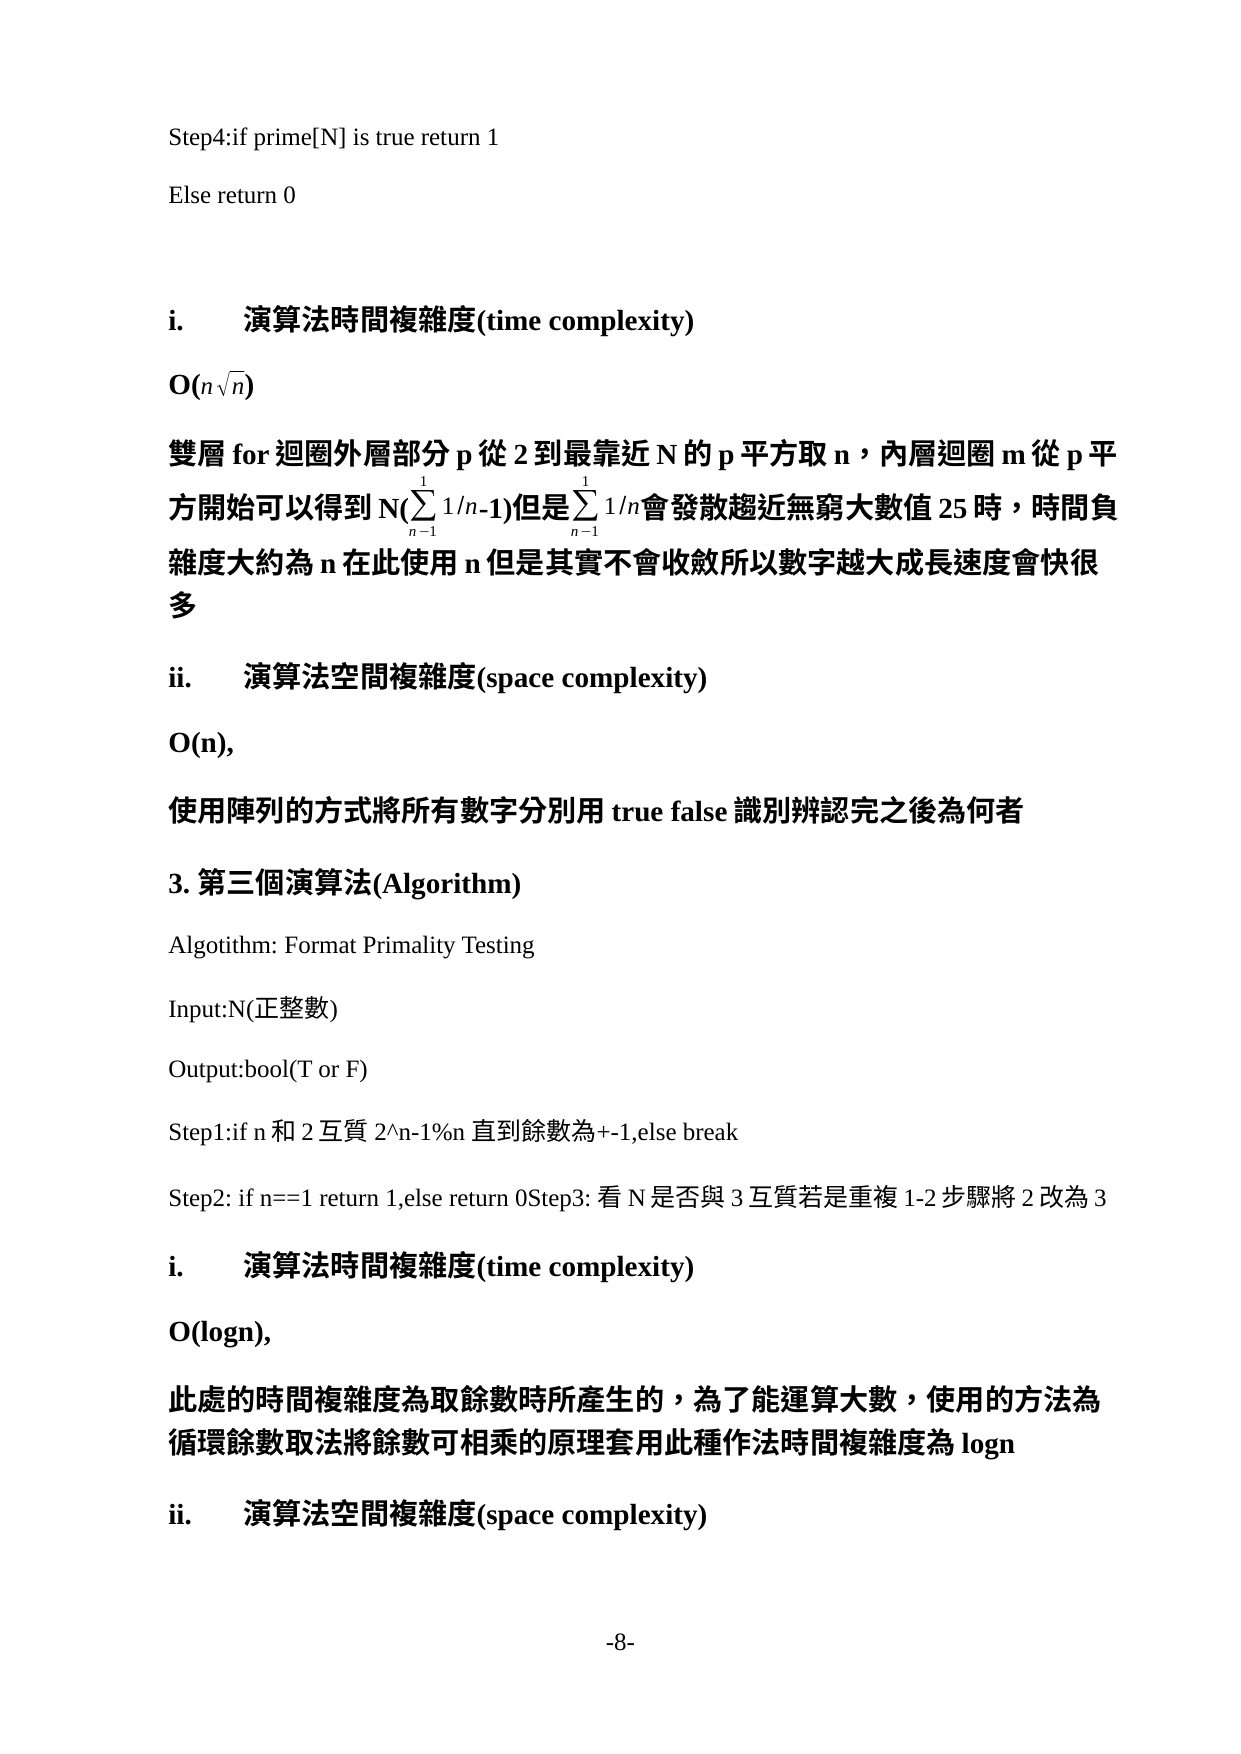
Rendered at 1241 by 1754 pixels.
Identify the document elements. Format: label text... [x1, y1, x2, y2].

text 3. 第三個演算法(Algorithm) [168, 859, 1122, 901]
text 雙層for迴圈外層部分p從2到最靠近N的p平方取n，內層迴圈m從p平方開始可以得到N(-1)但是會發散趨近無窮大數值25時，時間負雜度大約為n在此使用n但是其實不會收斂所以數字越大成長速度會快很多 [168, 430, 1122, 624]
list 演算法空間複雜度(space complexity) [168, 1491, 1122, 1533]
list 演算法時間複雜度(time complexity) [168, 1243, 1122, 1285]
text Else return 0 [118, 180, 1122, 209]
text Step2: if n==1 return 1,else return 0Step3: 看N是否與3互質若是重複1-2步驟將2改為3 [118, 1177, 1122, 1213]
text Step4:if prime[N] is true return 1 [118, 122, 1122, 151]
text O(logn), [168, 1314, 1122, 1348]
list 演算法時間複雜度(time complexity) [168, 296, 1122, 338]
text O(n), [168, 725, 1122, 758]
text 此處的時間複雜度為取餘數時所產生的，為了能運算大數，使用的方法為循環餘數取法將餘數可相乘的原理套用此種作法時間複雜度為logn [168, 1377, 1122, 1461]
text O() [168, 367, 1122, 401]
list 演算法空間複雜度(space complexity) [168, 653, 1122, 696]
text Input:N(正整數) [118, 988, 1122, 1025]
text 使用陣列的方式將所有數字分別用true false識別辨認完之後為何者 [168, 788, 1122, 830]
text Step1:if n和2互質 2^n-1%n 直到餘數為+-1,else break [118, 1112, 1122, 1148]
text Output:bool(T or F) [118, 1054, 1122, 1083]
text Algotithm: Format Primality Testing [118, 931, 1122, 959]
